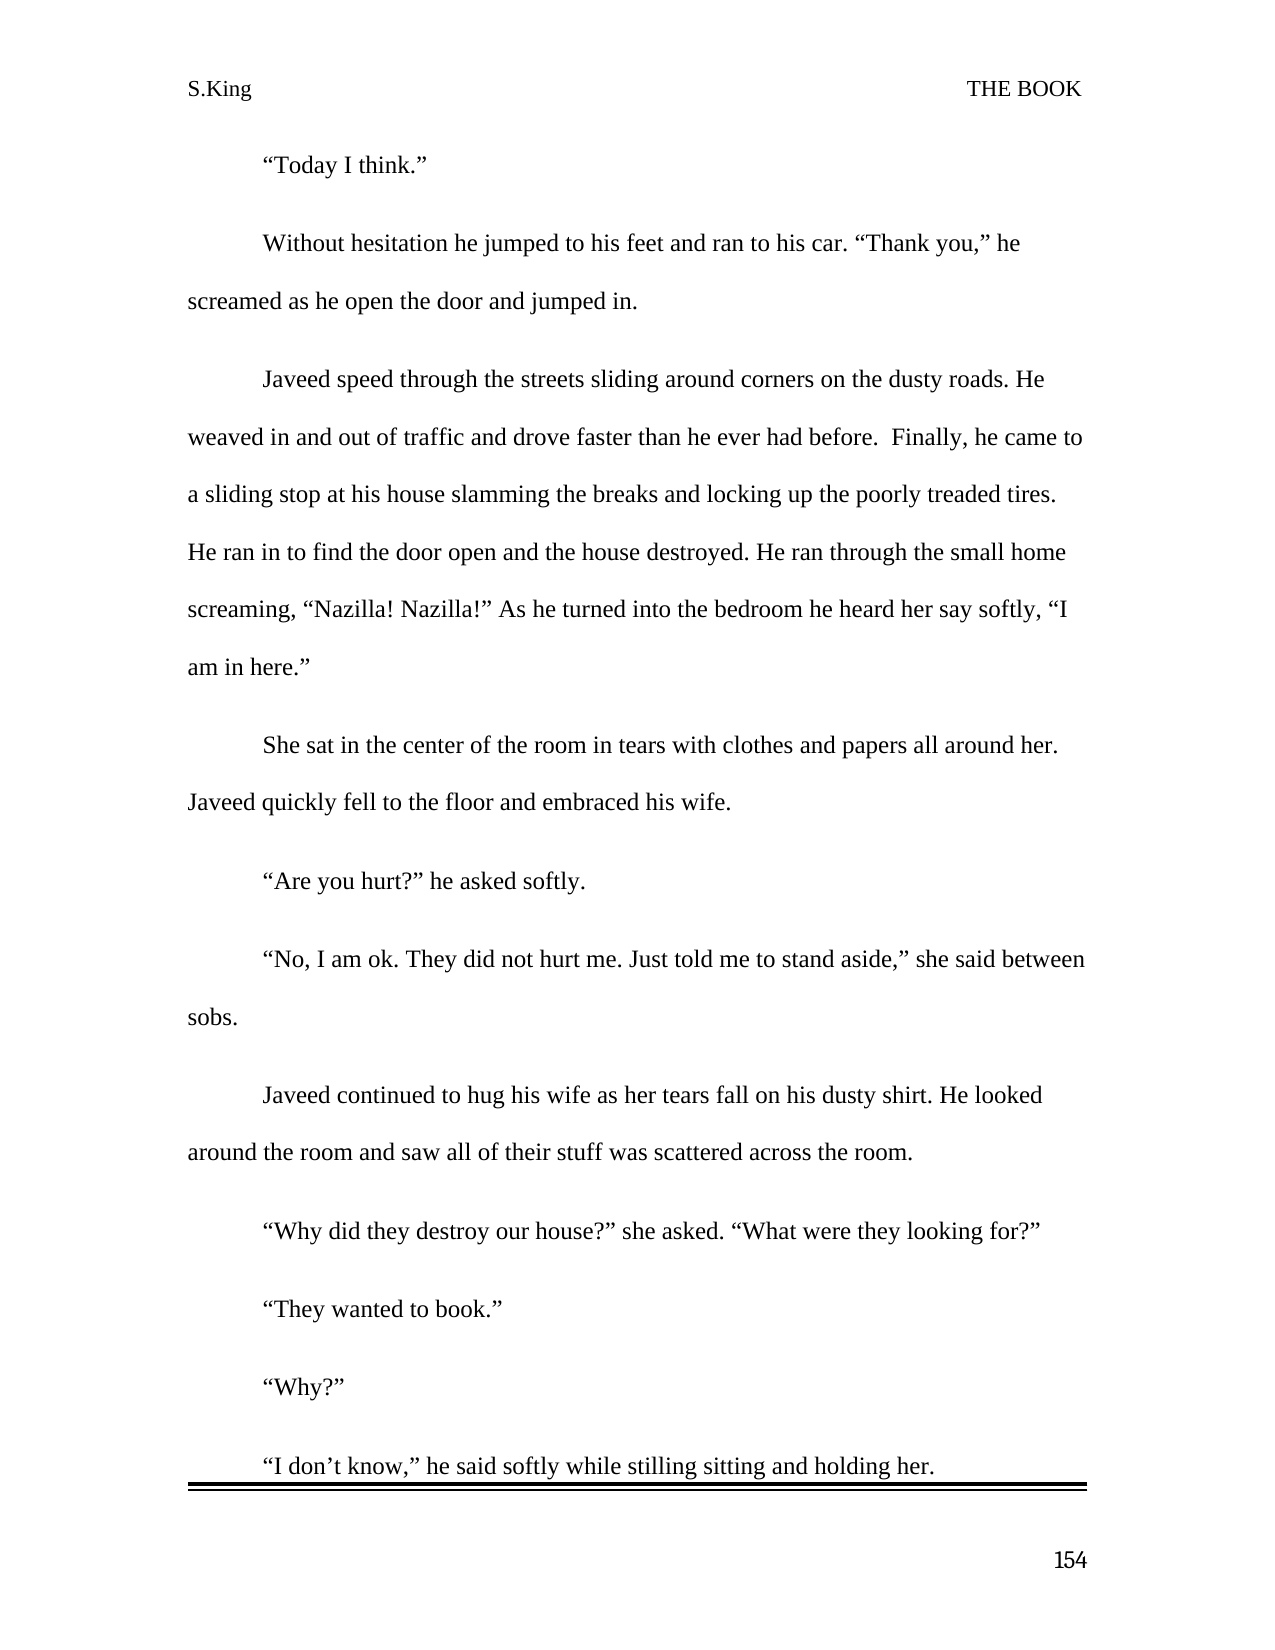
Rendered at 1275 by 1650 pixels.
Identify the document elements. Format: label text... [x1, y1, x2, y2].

text “Today I think.” [187, 150, 1087, 179]
text Javeed speed through the streets sliding around corners on the dusty roads. He weaved in and out of traffic and drove faster than he ever had before. Finally, he came to a sliding stop at his house slamming the breaks and locking up the poorly treaded tires. He ran in to find the door open and the house destroyed. He ran through the small home screaming, “Nazilla! Nazilla!” As he turned into the bedroom he heard her say softly, “I am in here.” [187, 364, 1087, 680]
text “No, I am ok. They did not hurt me. Just told me to stand aside,” she said between sobs. [187, 944, 1087, 1030]
text She sat in the center of the room in tears with clothes and papers all around her. Javeed quickly fell to the floor and embraced his wife. [187, 730, 1087, 816]
text “Why did they destroy our house?” she asked. “What were they looking for?” [187, 1216, 1087, 1244]
text “Why?” [187, 1372, 1087, 1401]
text Without hesitation he jumped to his feet and ran to his car. “Thank you,” he screamed as he open the door and jumped in. [187, 228, 1087, 314]
text “I don’t know,” he said softly while stilling sitting and holding her. [187, 1451, 1087, 1491]
text Javeed continued to hug his wife as her tears fall on his dusty shirt. He looked around the room and saw all of their stuff was scattered across the room. [187, 1080, 1087, 1166]
text “They wanted to book.” [187, 1294, 1087, 1323]
text “Are you hurt?” he asked softly. [187, 866, 1087, 894]
